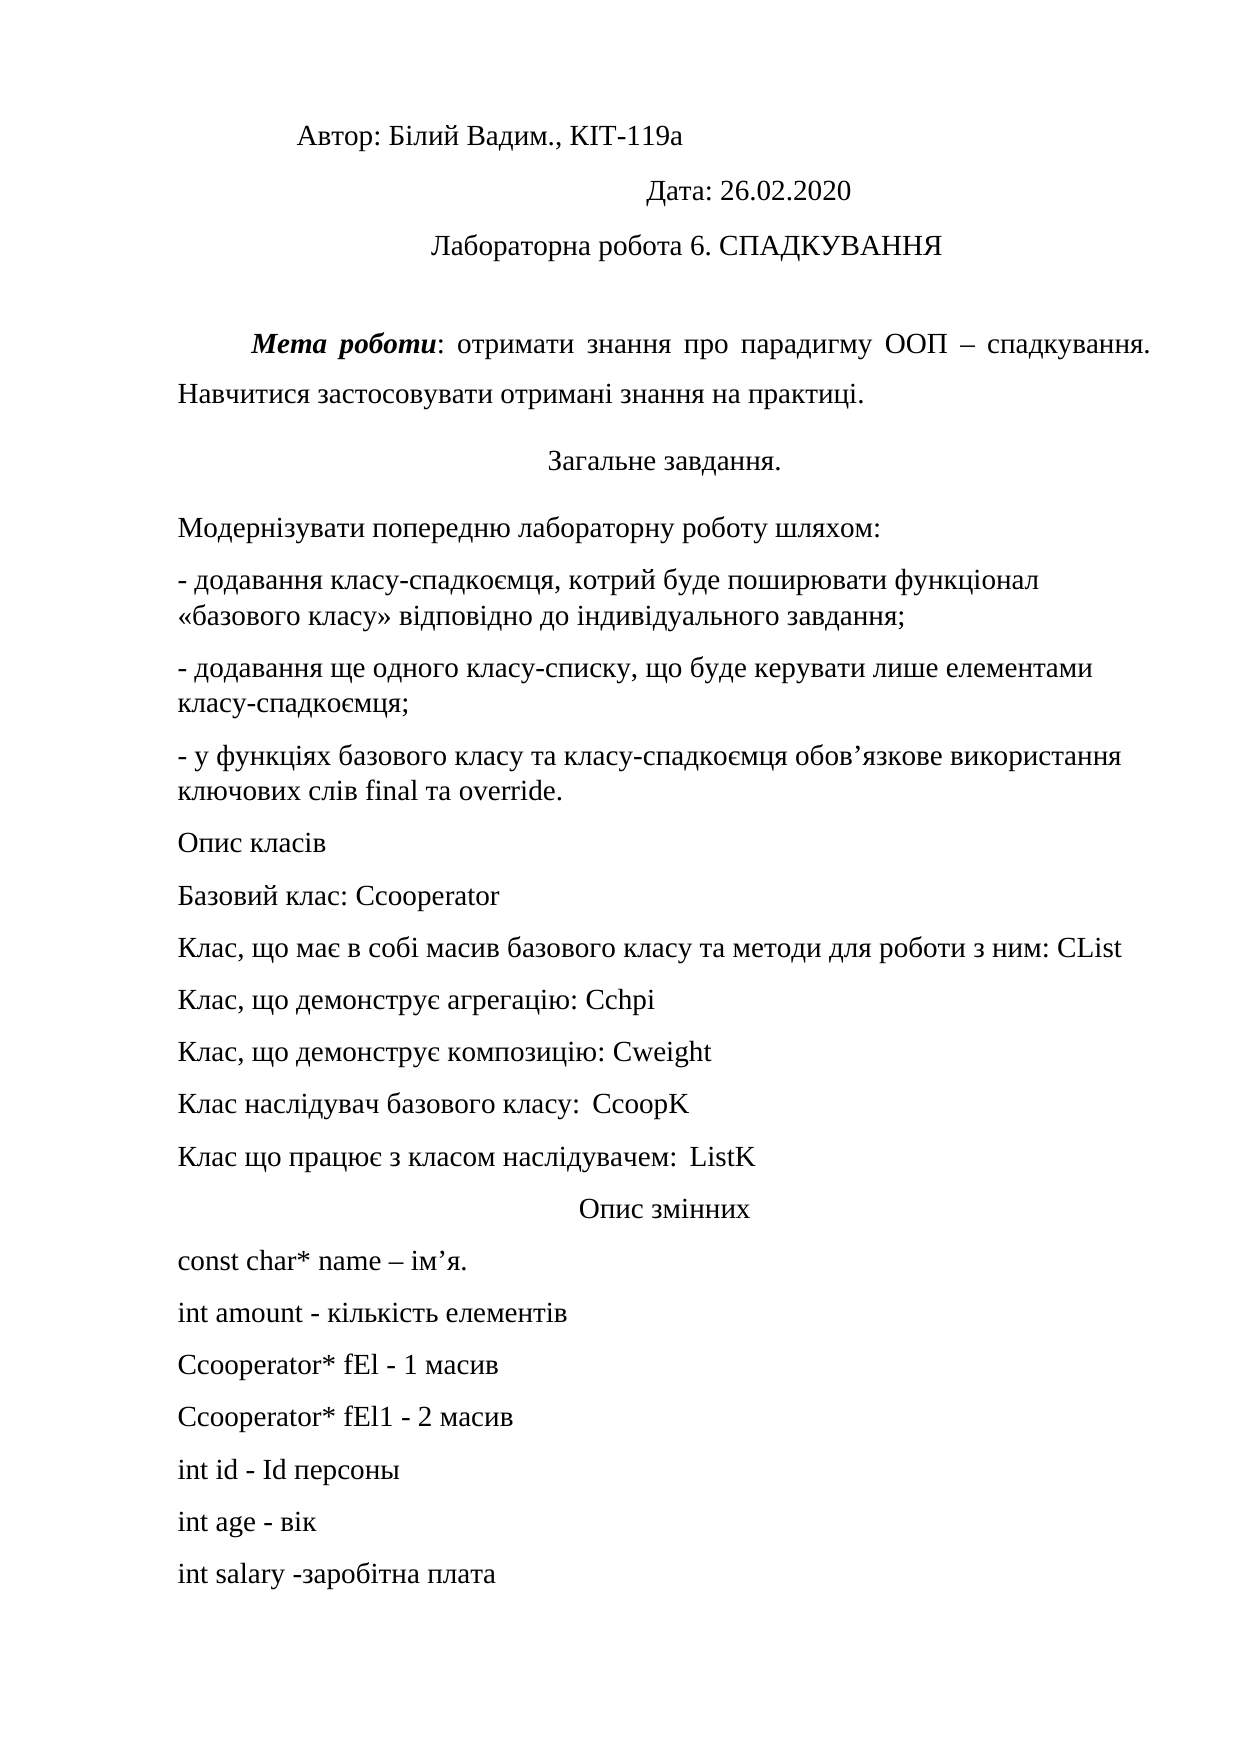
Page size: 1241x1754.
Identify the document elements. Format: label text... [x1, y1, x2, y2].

text Клас наслідувач базового класу: CcoopK [177, 1086, 1152, 1120]
text int salary -заробітна плата [177, 1556, 1152, 1590]
text Ccooperator* fEl - 1 масив [177, 1347, 1152, 1381]
text Клас що працює з класом наслідувачем: ListK [177, 1139, 1152, 1172]
text Опис класів [177, 826, 1152, 859]
text Автор: Білий Вадим., КІТ-119а [252, 118, 1152, 152]
text const char* name – ім’я. [177, 1243, 1152, 1277]
text Модернізувати попередню лабораторну роботу шляхом: [177, 510, 1152, 544]
text Клас, що демонструє композицію: Cweight [177, 1034, 1152, 1068]
text Ccooperator* fEl1 - 2 масив [177, 1399, 1152, 1433]
text - у функціях базового класу та класу-спадкоємця обов’язкове використання ключових слів final та override. [177, 738, 1152, 807]
text Опис змінних [177, 1191, 1152, 1224]
text - додавання класу-спадкоємця, котрий буде поширювати функціонал «базового класу» відповідно до індивідуального завдання; [177, 562, 1152, 631]
text Мета роботи: отримати знання про парадигму ООП – спадкування. Навчитися застосовувати отримані знання на практиці. [177, 326, 1152, 410]
text Базовий клас: Ccooperator [177, 878, 1152, 911]
text Клас, що має в собі масив базового класу та методи для роботи з ним: CList [177, 930, 1152, 963]
text Загальне завдання. [177, 443, 1152, 477]
text int amount - кількість елементів [177, 1295, 1152, 1329]
text int id - Id персоны [177, 1452, 1152, 1485]
text int age - вік [177, 1504, 1152, 1537]
text Клас, що демонструє агрегацію: Cchpi [177, 982, 1152, 1016]
text Дата: 26.02.2020 [252, 173, 1152, 207]
text - додавання ще одного класу-списку, що буде керувати лише елементами класу-спадкоємця; [177, 650, 1152, 719]
subtitle Лабораторна робота 6. СПАДКУВАННЯ [177, 228, 1152, 262]
